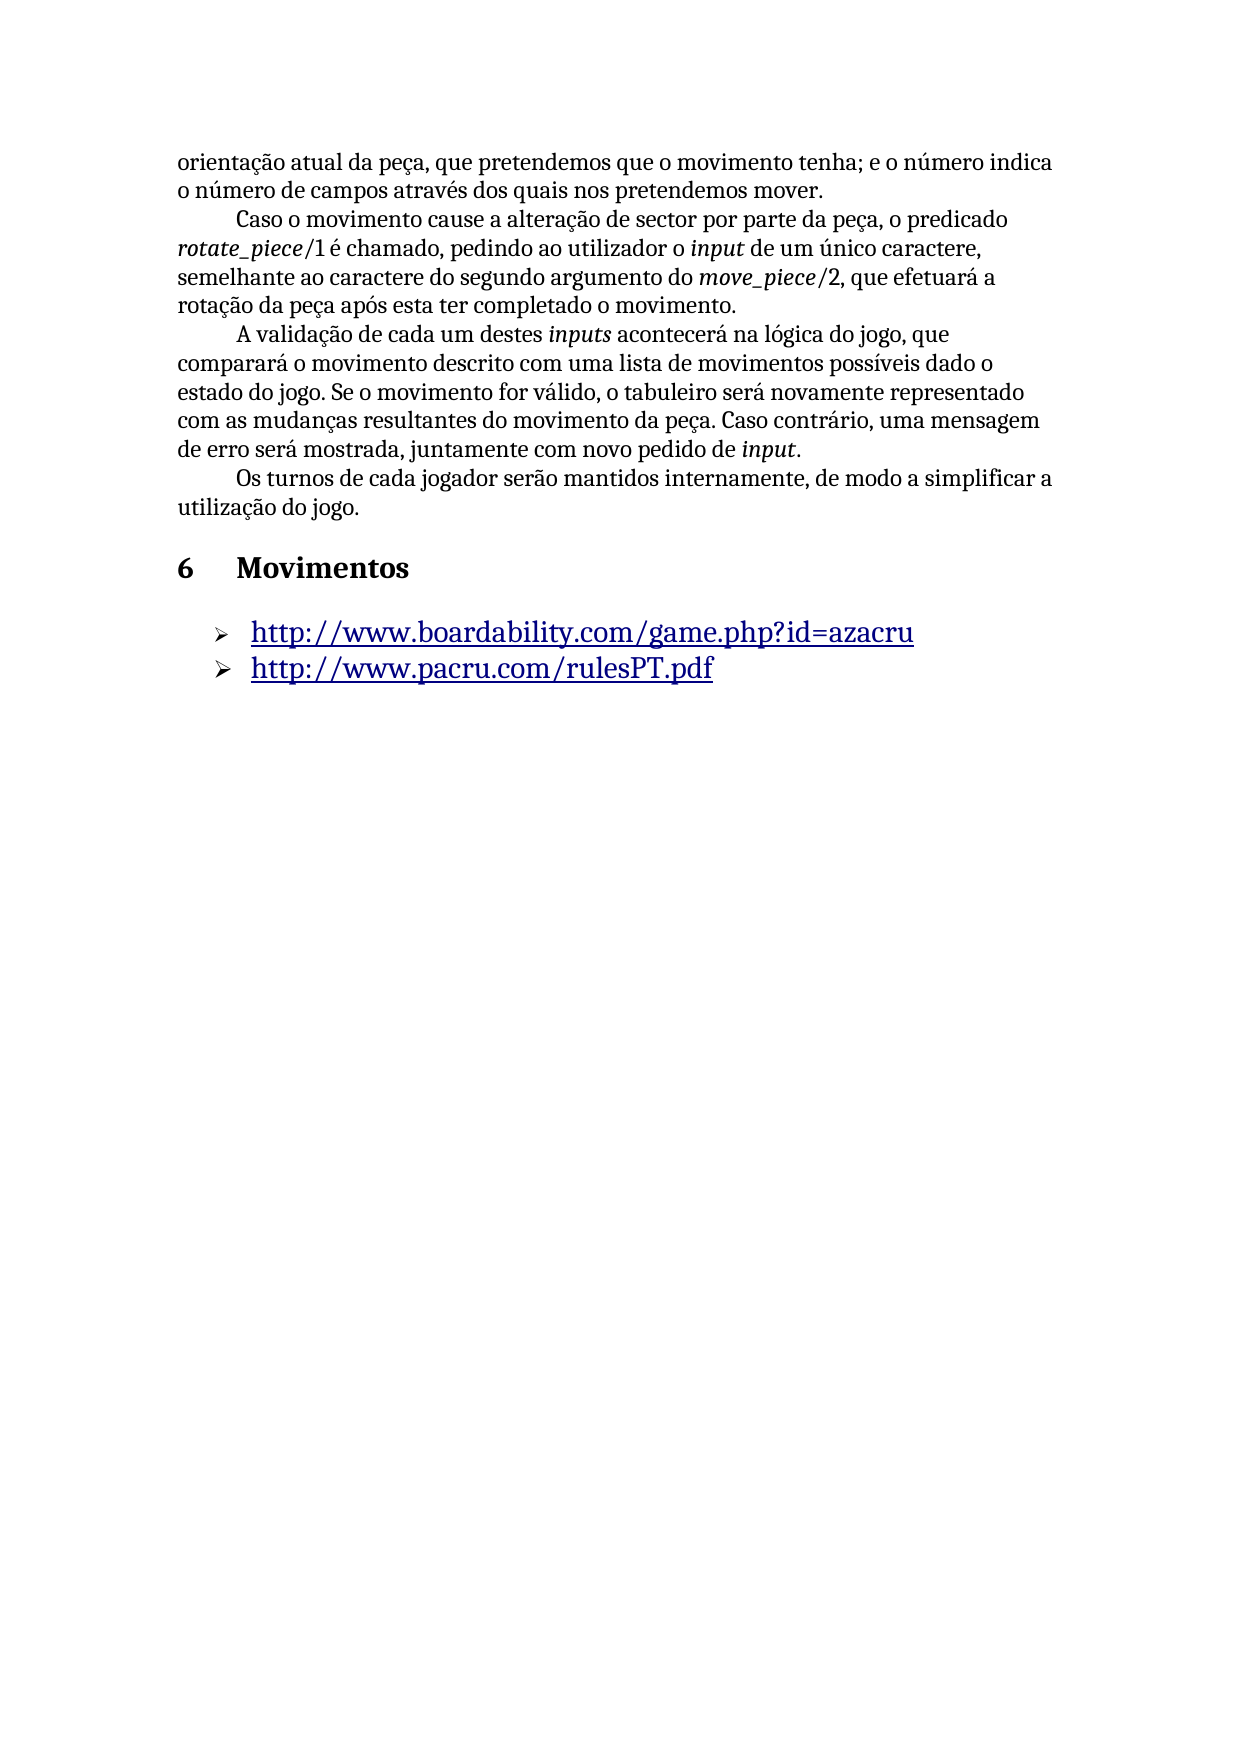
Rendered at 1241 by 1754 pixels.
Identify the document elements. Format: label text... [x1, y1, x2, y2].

subtitle Movimentos [177, 550, 1063, 586]
list Os turnos de cada jogador serão mantidos internamente, de modo a simplificar a utilização do jogo. [177, 464, 1063, 521]
list http://www.boardability.com/game.php?id=azacru [213, 615, 1063, 651]
list A validação de cada um destes inputs acontecerá na lógica do jogo, que comparará o movimento descrito com uma lista de movimentos possíveis dado o estado do jogo. Se o movimento for válido, o tabuleiro será novamente representado com as mudanças resultantes do movimento da peça. Caso contrário, uma mensagem de erro será mostrada, juntamente com novo pedido de input. [177, 320, 1063, 464]
list http://www.pacru.com/rulesPT.pdf [213, 651, 1063, 687]
list Caso o movimento cause a alteração de sector por parte da peça, o predicado rotate_piece/1 é chamado, pedindo ao utilizador o input de um único caractere, semelhante ao caractere do segundo argumento do move_piece/2, que efetuará a rotação da peça após esta ter completado o movimento. [177, 205, 1063, 320]
